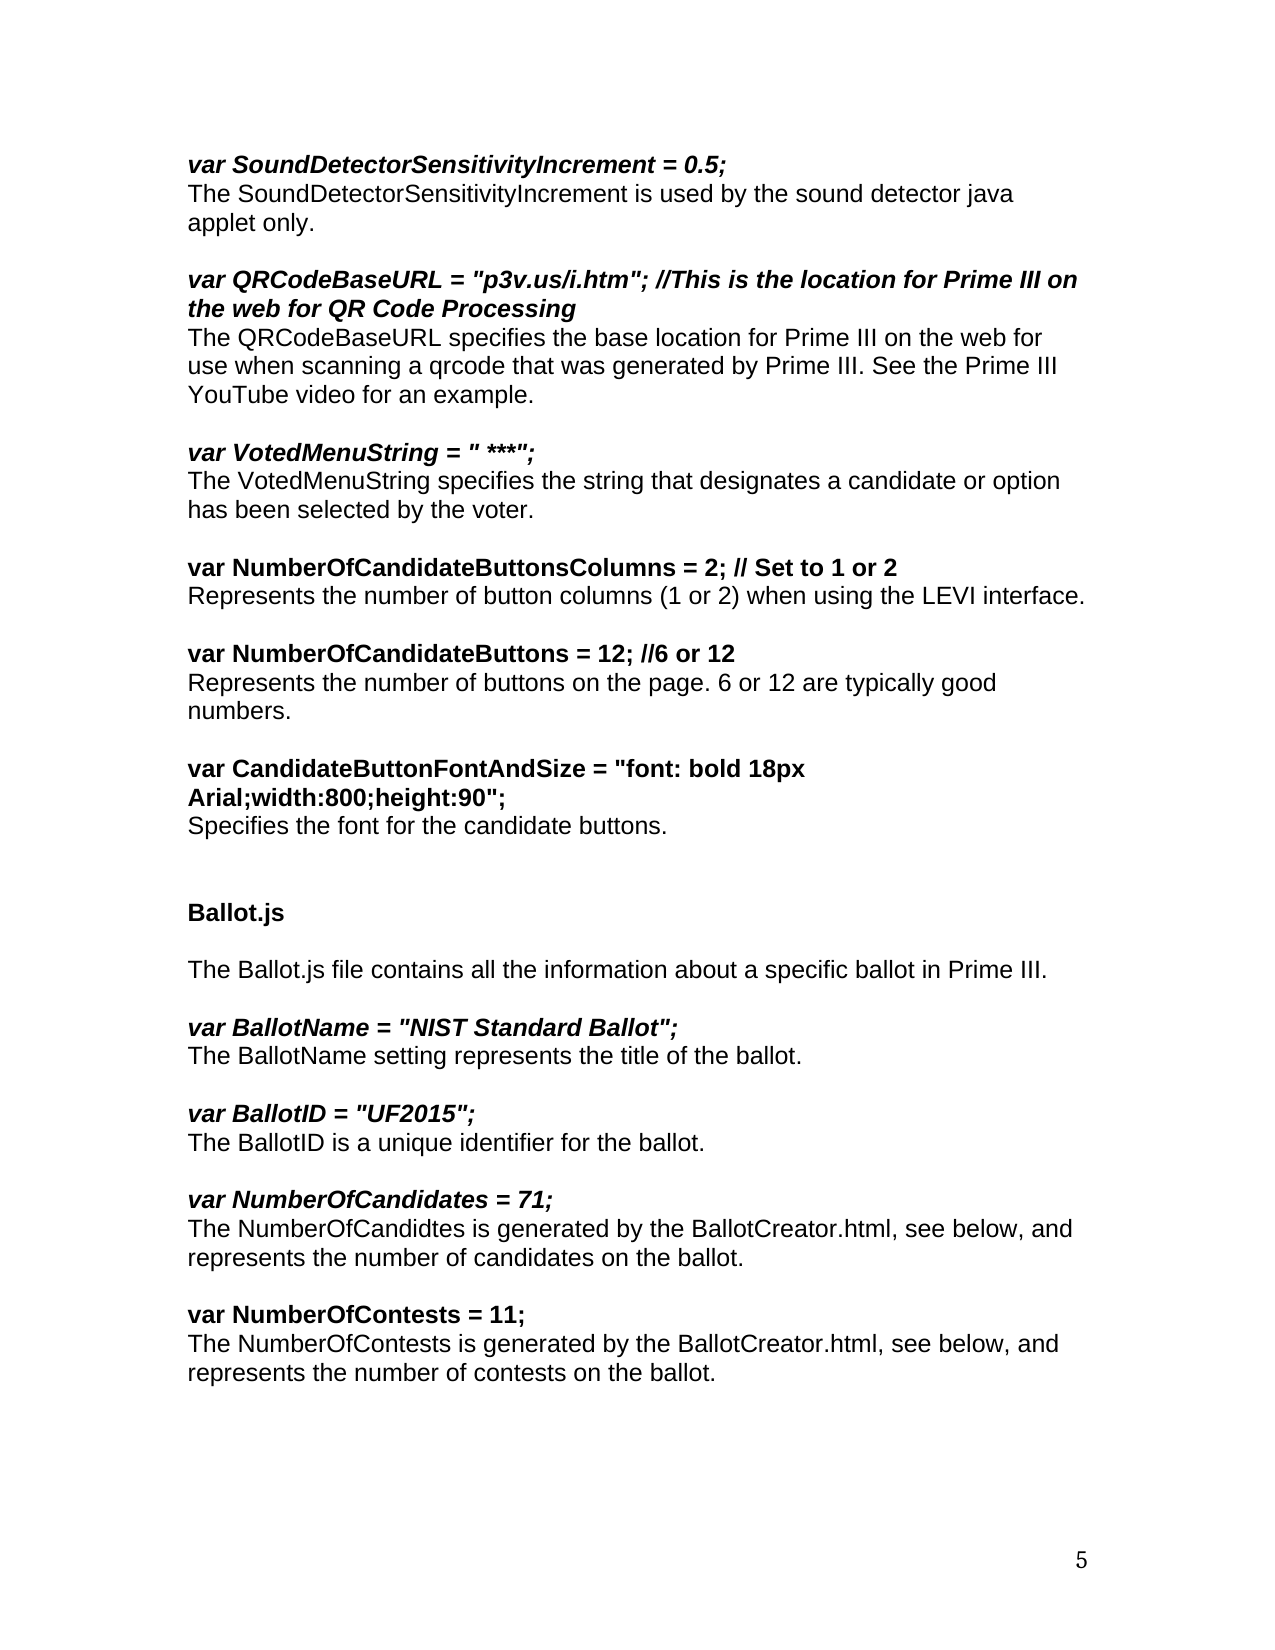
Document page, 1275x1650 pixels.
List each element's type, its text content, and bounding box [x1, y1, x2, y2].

text The BallotID is a unique identifier for the ballot. [187, 1127, 1087, 1156]
text var VotedMenuString = " ***"; [187, 437, 1087, 466]
text var NumberOfContests = 11; [187, 1300, 1087, 1329]
text Represents the number of button columns (1 or 2) when using the LEVI interface. [187, 581, 1087, 610]
text var CandidateButtonFontAndSize = "font: bold 18px Arial;width:800;height:90"; [187, 754, 1087, 811]
text var NumberOfCandidateButtonsColumns = 2; // Set to 1 or 2 [187, 552, 1087, 581]
text The QRCodeBaseURL specifies the base location for Prime III on the web for use when scanning a qrcode that was generated by Prime III. See the Prime III YouTube video for an example. [187, 322, 1087, 409]
text Represents the number of buttons on the page. 6 or 12 are typically good numbers. [187, 667, 1087, 725]
text The NumberOfContests is generated by the BallotCreator.html, see below, and represents the number of contests on the ballot. [187, 1329, 1087, 1386]
text Ballot.js [187, 897, 1087, 926]
text The SoundDetectorSensitivityIncrement is used by the sound detector java applet only. [187, 179, 1087, 236]
text Specifies the font for the candidate buttons. [187, 811, 1087, 840]
text The BallotName setting represents the title of the ballot. [187, 1041, 1087, 1070]
text var BallotID = "UF2015"; [187, 1099, 1087, 1127]
text var NumberOfCandidates = 71; [187, 1185, 1087, 1214]
text var NumberOfCandidateButtons = 12; //6 or 12 [187, 639, 1087, 667]
text The VotedMenuString specifies the string that designates a candidate or option has been selected by the voter. [187, 466, 1087, 524]
text The Ballot.js file contains all the information about a specific ballot in Prime III. [187, 955, 1087, 984]
text The NumberOfCandidtes is generated by the BallotCreator.html, see below, and represents the number of candidates on the ballot. [187, 1214, 1087, 1271]
text var BallotName = "NIST Standard Ballot"; [187, 1012, 1087, 1041]
text var SoundDetectorSensitivityIncrement = 0.5; [187, 150, 1087, 179]
text var QRCodeBaseURL = "p3v.us/i.htm"; //This is the location for Prime III on the web for QR Code Processing [187, 265, 1087, 322]
